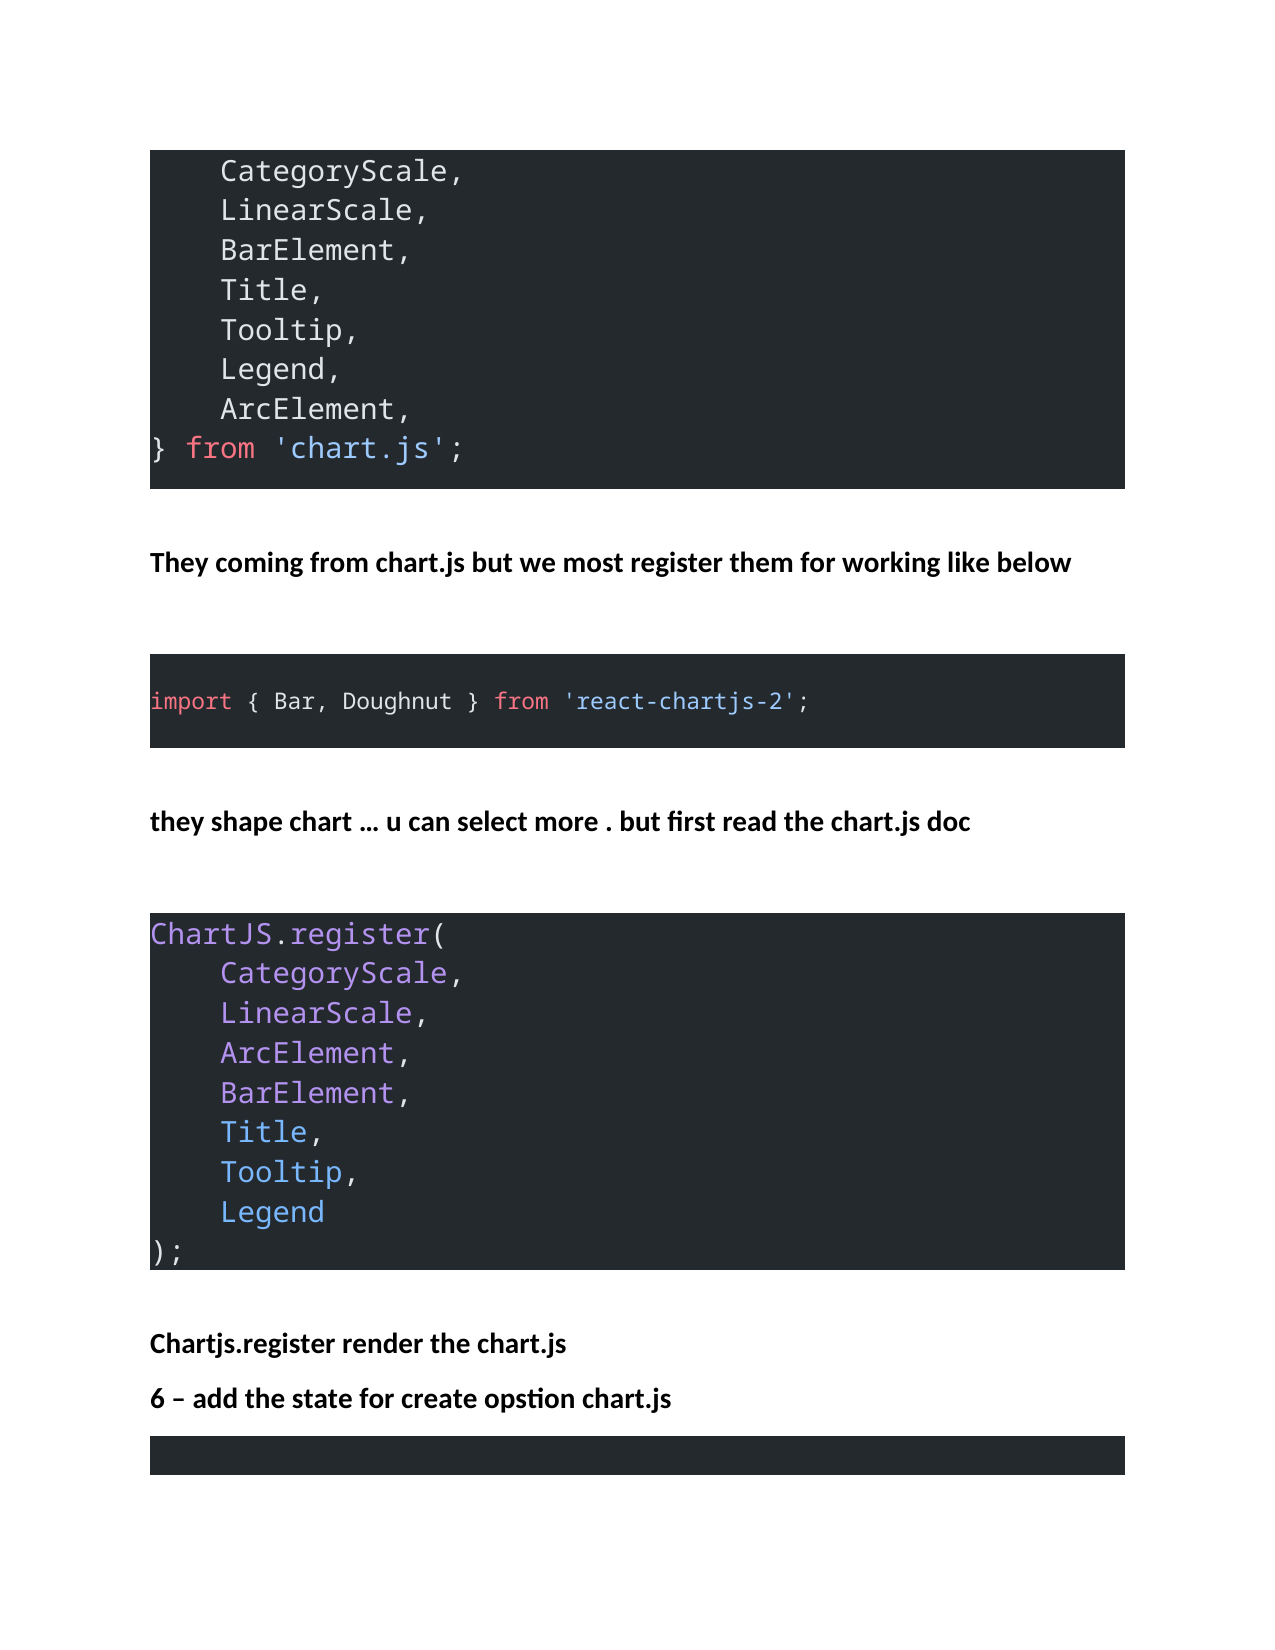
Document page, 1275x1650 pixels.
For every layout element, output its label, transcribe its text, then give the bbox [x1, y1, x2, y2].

text ArcElement, [150, 388, 1125, 428]
text Legend, [150, 348, 1125, 388]
text ChartJS.register( [150, 913, 1125, 953]
text BarElement, [150, 1072, 1125, 1112]
text They coming from chart.js but we most register them for working like below [150, 544, 1125, 579]
text CategoryScale, [150, 953, 1125, 992]
text BarElement, [150, 229, 1125, 269]
text Tooltip, [150, 1151, 1125, 1191]
text import { Bar, Doughnut } from 'react-chartjs-2'; [150, 685, 1125, 717]
text they shape chart … u can select more . but first read the chart.js doc [150, 803, 1125, 838]
text Title, [150, 1112, 1125, 1151]
text CategoryScale, [150, 150, 1125, 190]
text 6 – add the state for create opstion chart.js [150, 1381, 1125, 1416]
text } from 'chart.js'; [150, 428, 1125, 467]
text ArcElement, [150, 1032, 1125, 1072]
text LinearScale, [150, 992, 1125, 1032]
text Chartjs.register render the chart.js [150, 1325, 1125, 1361]
text Title, [150, 269, 1125, 309]
text Tooltip, [150, 309, 1125, 348]
text ); [150, 1231, 1125, 1270]
text Legend [150, 1191, 1125, 1231]
text LinearScale, [150, 190, 1125, 229]
